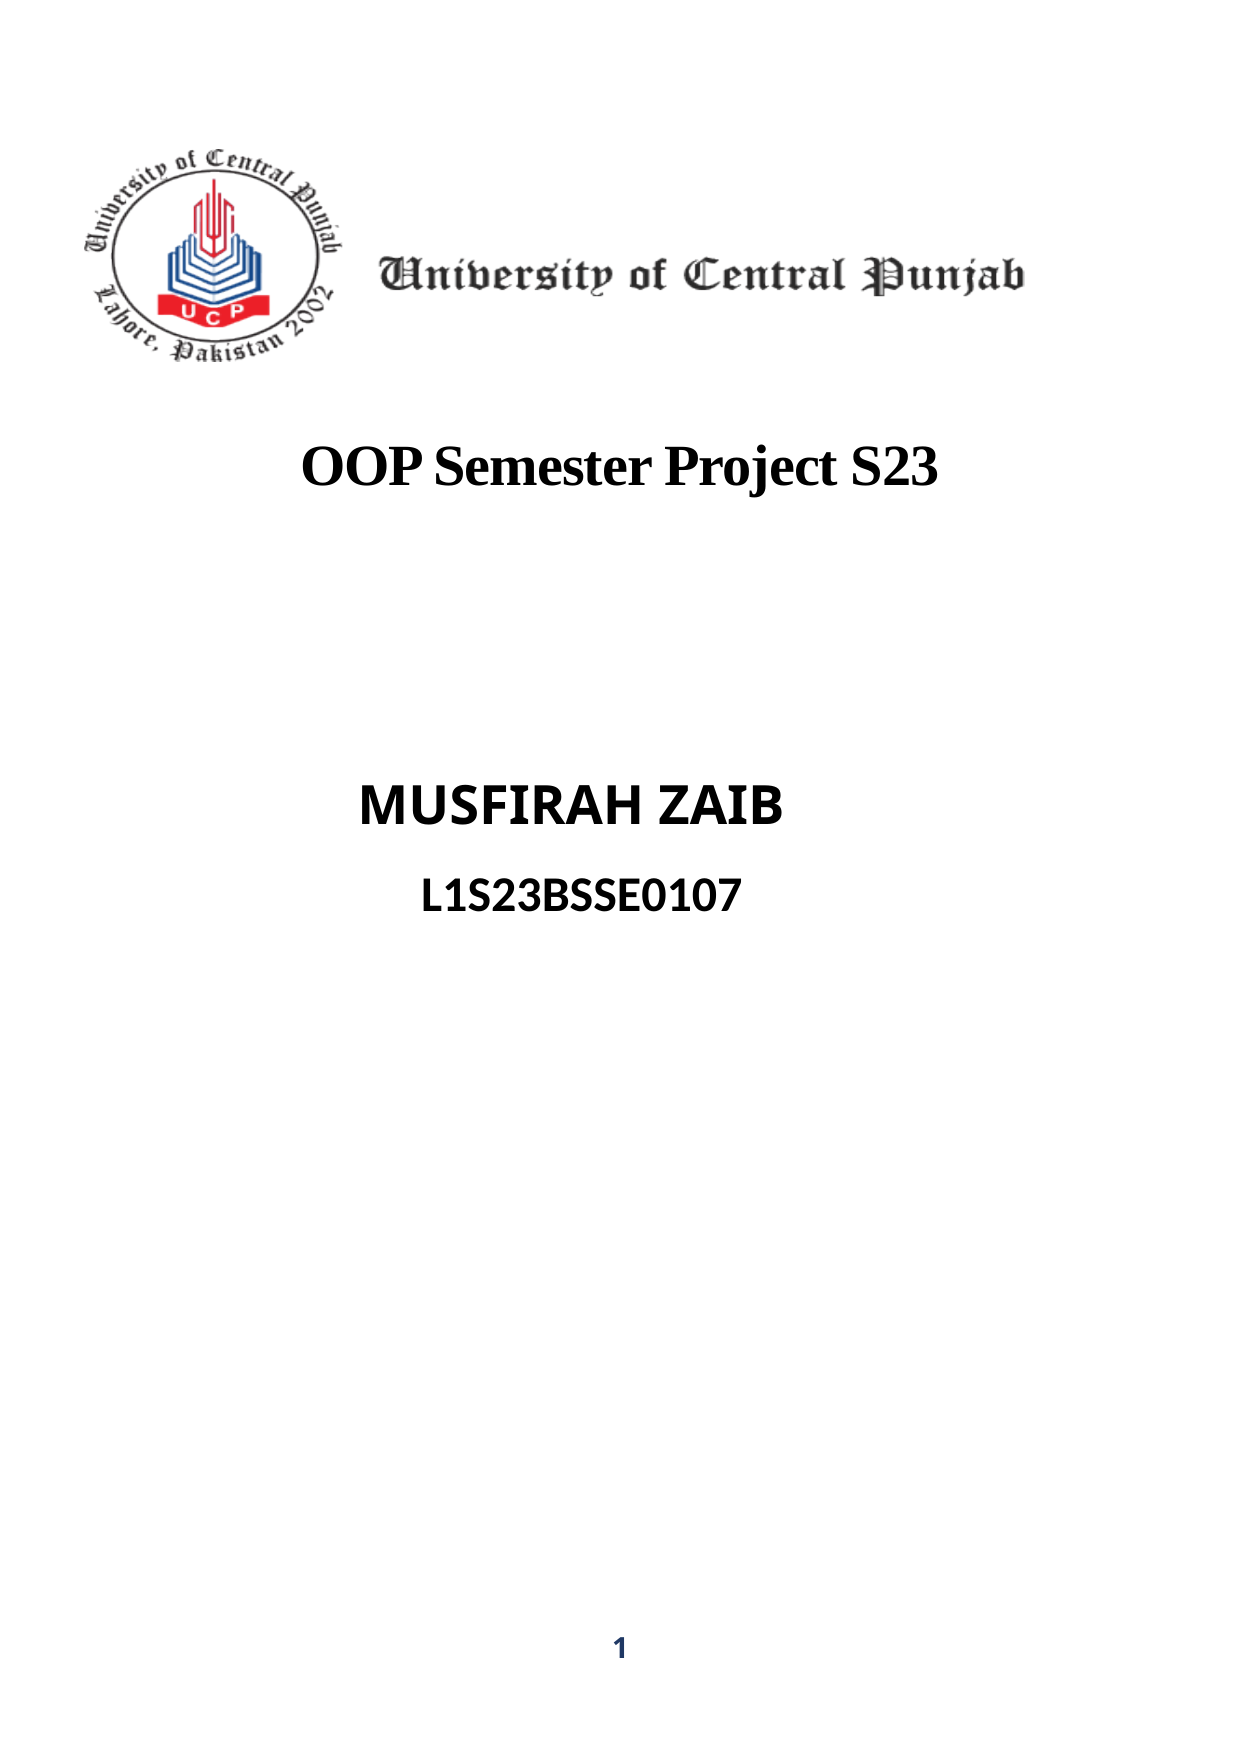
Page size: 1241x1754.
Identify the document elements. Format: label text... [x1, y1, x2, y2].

picture [84, 149, 1025, 362]
text MUSFIRAH ZAIB [150, 766, 1090, 840]
text L1S23BSSE0107 [150, 862, 1090, 923]
title OOP Semester Project S23 [150, 431, 1090, 498]
